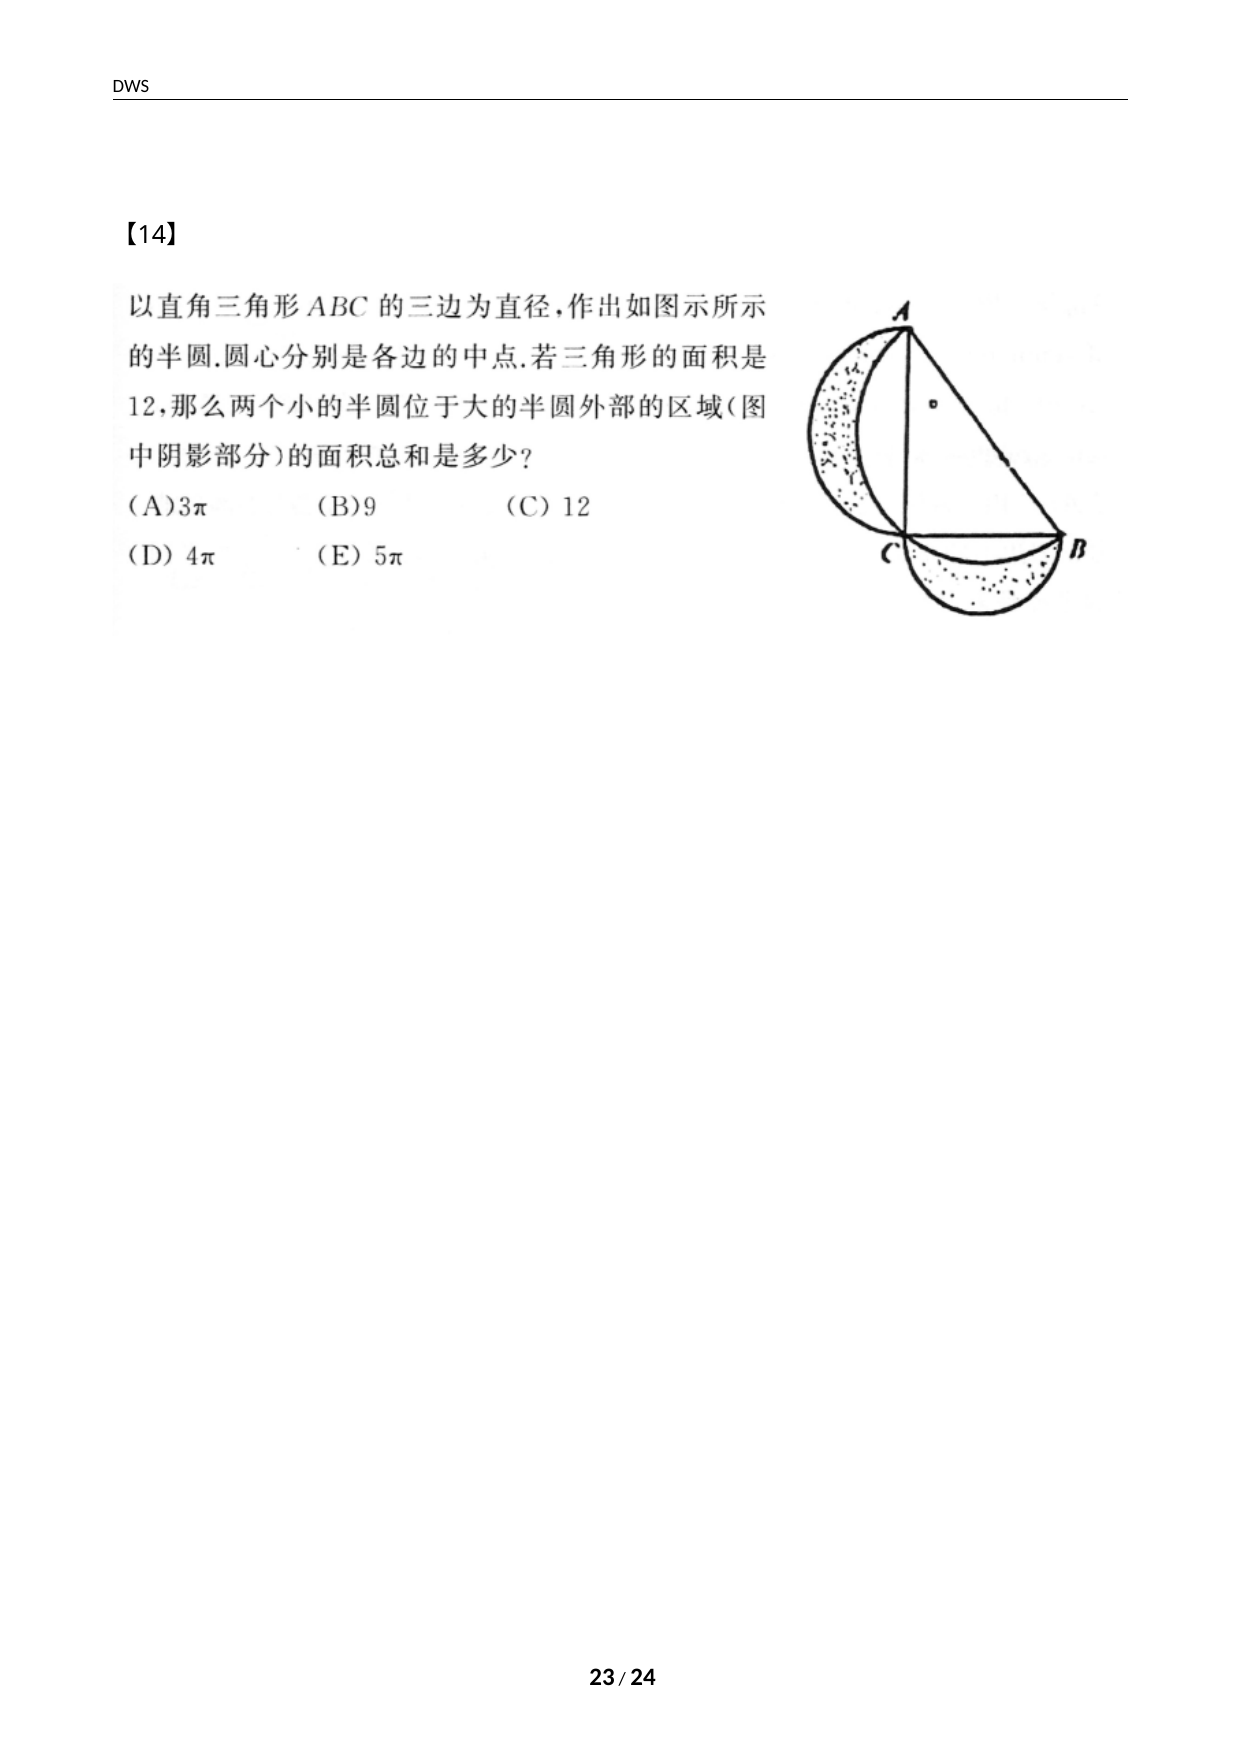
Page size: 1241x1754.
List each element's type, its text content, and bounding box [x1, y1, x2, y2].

text 【14】 [112, 200, 1128, 265]
picture [112, 283, 1128, 636]
